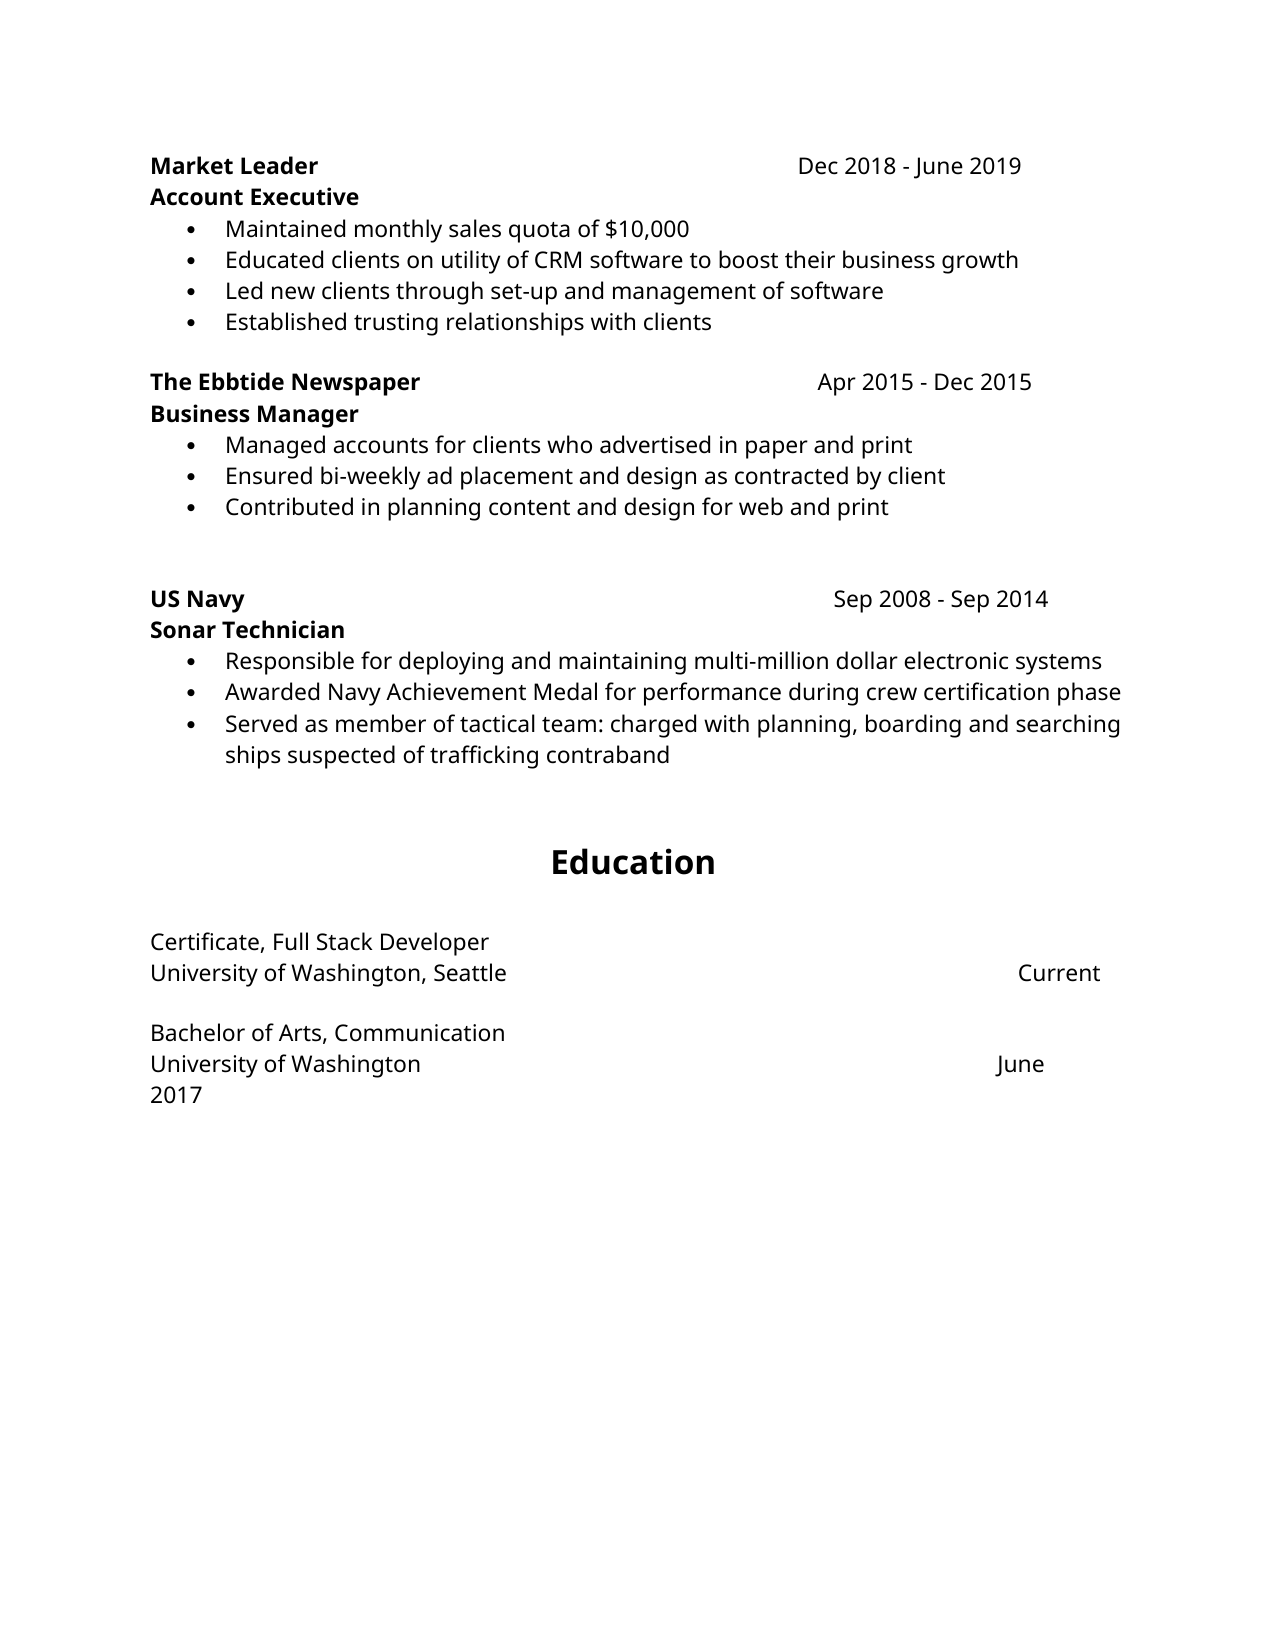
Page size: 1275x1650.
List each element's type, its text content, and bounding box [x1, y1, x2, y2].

text US Navy Sep 2008 - Sep 2014 [150, 582, 1125, 614]
list Awarded Navy Achievement Medal for performance during crew certification phase [187, 676, 1125, 707]
text University of Washington, Seattle Current [150, 957, 1125, 988]
list Established trusting relationships with clients [187, 306, 1125, 337]
list Educated clients on utility of CRM software to boost their business growth [187, 244, 1125, 275]
list Ensured bi-weekly ad placement and design as contracted by client [187, 460, 1125, 491]
text Market Leader Dec 2018 - June 2019 [150, 150, 1125, 181]
list Served as member of tactical team: charged with planning, boarding and searching ships suspected of trafficking contraband [187, 707, 1125, 770]
list Led new clients through set-up and management of software [187, 275, 1125, 306]
list Responsible for deploying and maintaining multi-million dollar electronic systems [187, 645, 1125, 676]
text Education [150, 839, 1125, 884]
list Managed accounts for clients who advertised in paper and print [187, 429, 1125, 460]
text Account Executive [150, 181, 1125, 212]
text Business Manager [150, 397, 1125, 429]
text Sonar Technician [150, 614, 1125, 645]
text Certificate, Full Stack Developer [150, 925, 1125, 957]
text The Ebbtide Newspaper Apr 2015 - Dec 2015 [150, 366, 1125, 397]
text Bachelor of Arts, Communication [150, 1017, 1125, 1048]
text University of Washington June 2017 [150, 1048, 1125, 1110]
list Maintained monthly sales quota of $10,000 [187, 212, 1125, 244]
list Contributed in planning content and design for web and print [187, 491, 1125, 522]
